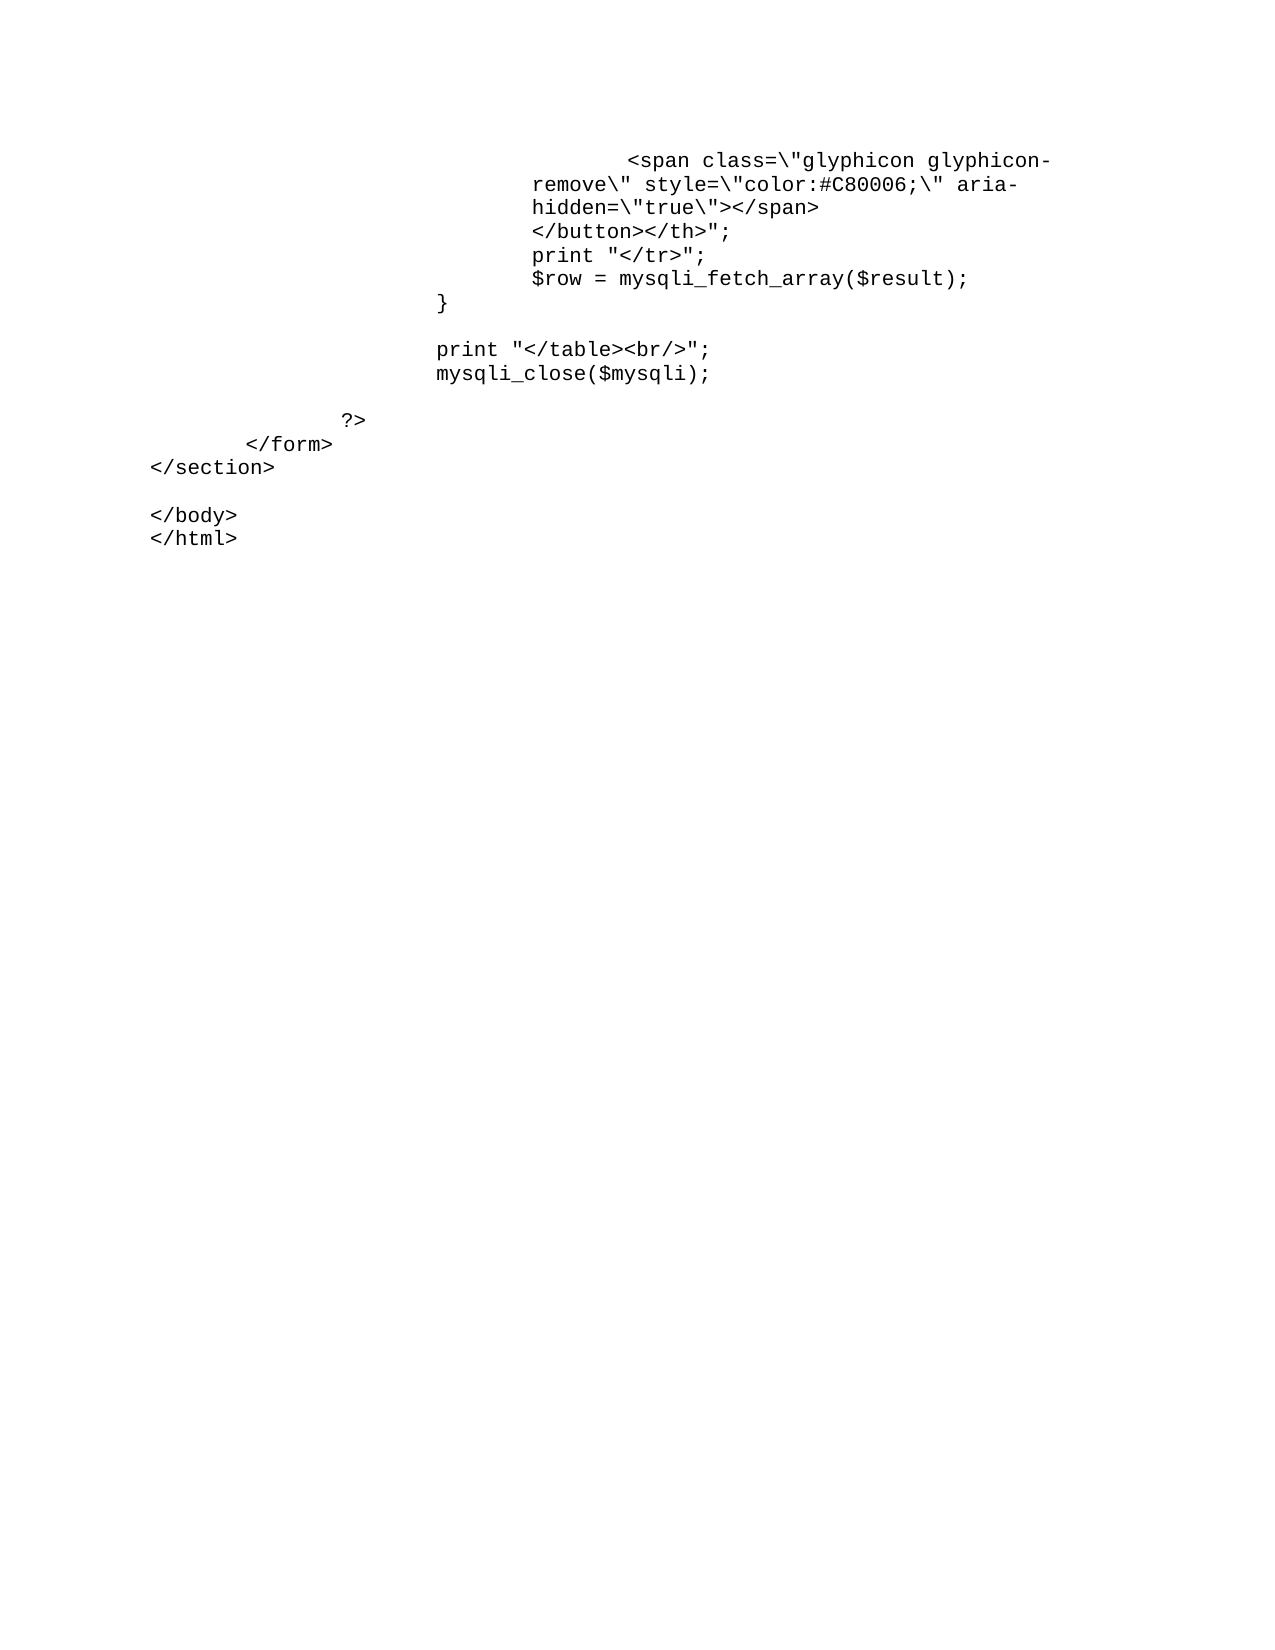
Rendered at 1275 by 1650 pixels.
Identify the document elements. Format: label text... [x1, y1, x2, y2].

text </form> [150, 434, 1125, 457]
text print "</table><br/>"; [150, 339, 1125, 363]
text } [150, 292, 1125, 316]
text ?> [150, 410, 1125, 434]
text </button></th>"; [150, 221, 1125, 244]
text </section> [150, 457, 1125, 481]
text mysqli_close($mysqli); [150, 363, 1125, 386]
text print "</tr>"; [150, 244, 1125, 268]
text </html> [150, 528, 1125, 552]
text $row = mysqli_fetch_array($result); [150, 268, 1125, 292]
text <span class=\"glyphicon glyphicon- remove\" style=\"color:#C80006;\" aria- hidden=\"true\"></span> [150, 150, 1125, 221]
text </body> [150, 505, 1125, 528]
